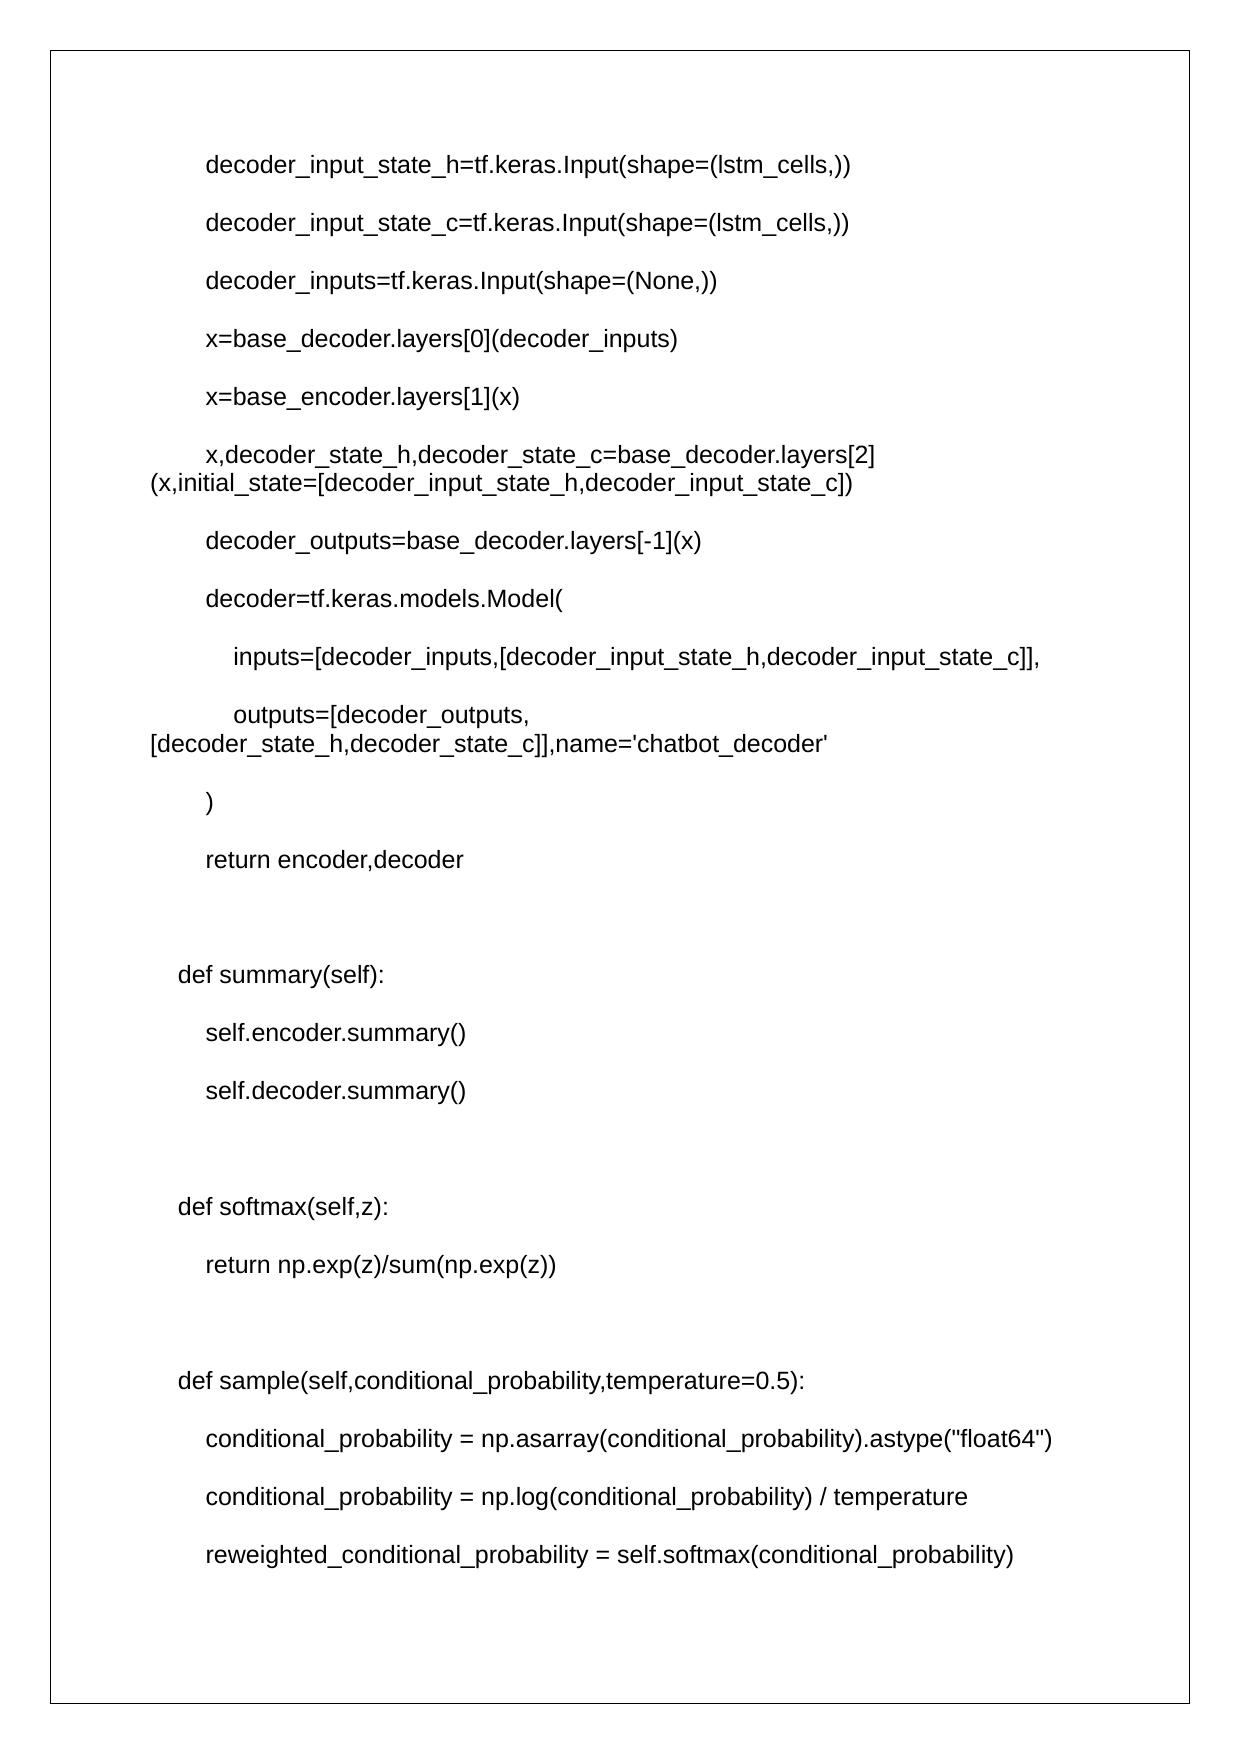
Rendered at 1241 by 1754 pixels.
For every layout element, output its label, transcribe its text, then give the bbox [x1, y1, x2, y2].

subtitle return encoder,decoder [150, 844, 1090, 873]
subtitle ) [150, 787, 1090, 815]
subtitle decoder_inputs=tf.keras.Input(shape=(None,)) [150, 266, 1090, 294]
subtitle x,decoder_state_h,decoder_state_c=base_decoder.layers[2](x,initial_state=[decoder_input_state_h,decoder_input_state_c]) [150, 439, 1090, 497]
subtitle def softmax(self,z): [150, 1192, 1090, 1221]
subtitle reweighted_conditional_probability = self.softmax(conditional_probability) [150, 1539, 1090, 1568]
subtitle decoder_outputs=base_decoder.layers[-1](x) [150, 526, 1090, 555]
subtitle self.decoder.summary() [150, 1076, 1090, 1105]
subtitle inputs=[decoder_inputs,[decoder_input_state_h,decoder_input_state_c]], [150, 642, 1090, 671]
subtitle outputs=[decoder_outputs,[decoder_state_h,decoder_state_c]],name='chatbot_decoder' [150, 700, 1090, 757]
subtitle self.encoder.summary() [150, 1018, 1090, 1047]
subtitle conditional_probability = np.log(conditional_probability) / temperature [150, 1482, 1090, 1510]
subtitle def sample(self,conditional_probability,temperature=0.5): [150, 1366, 1090, 1394]
subtitle decoder=tf.keras.models.Model( [150, 584, 1090, 613]
subtitle conditional_probability = np.asarray(conditional_probability).astype("float64") [150, 1424, 1090, 1452]
subtitle x=base_decoder.layers[0](decoder_inputs) [150, 324, 1090, 352]
subtitle decoder_input_state_h=tf.keras.Input(shape=(lstm_cells,)) [150, 150, 1090, 179]
subtitle x=base_encoder.layers[1](x) [150, 382, 1090, 410]
subtitle return np.exp(z)/sum(np.exp(z)) [150, 1250, 1090, 1279]
subtitle decoder_input_state_c=tf.keras.Input(shape=(lstm_cells,)) [150, 208, 1090, 237]
subtitle def summary(self): [150, 960, 1090, 989]
